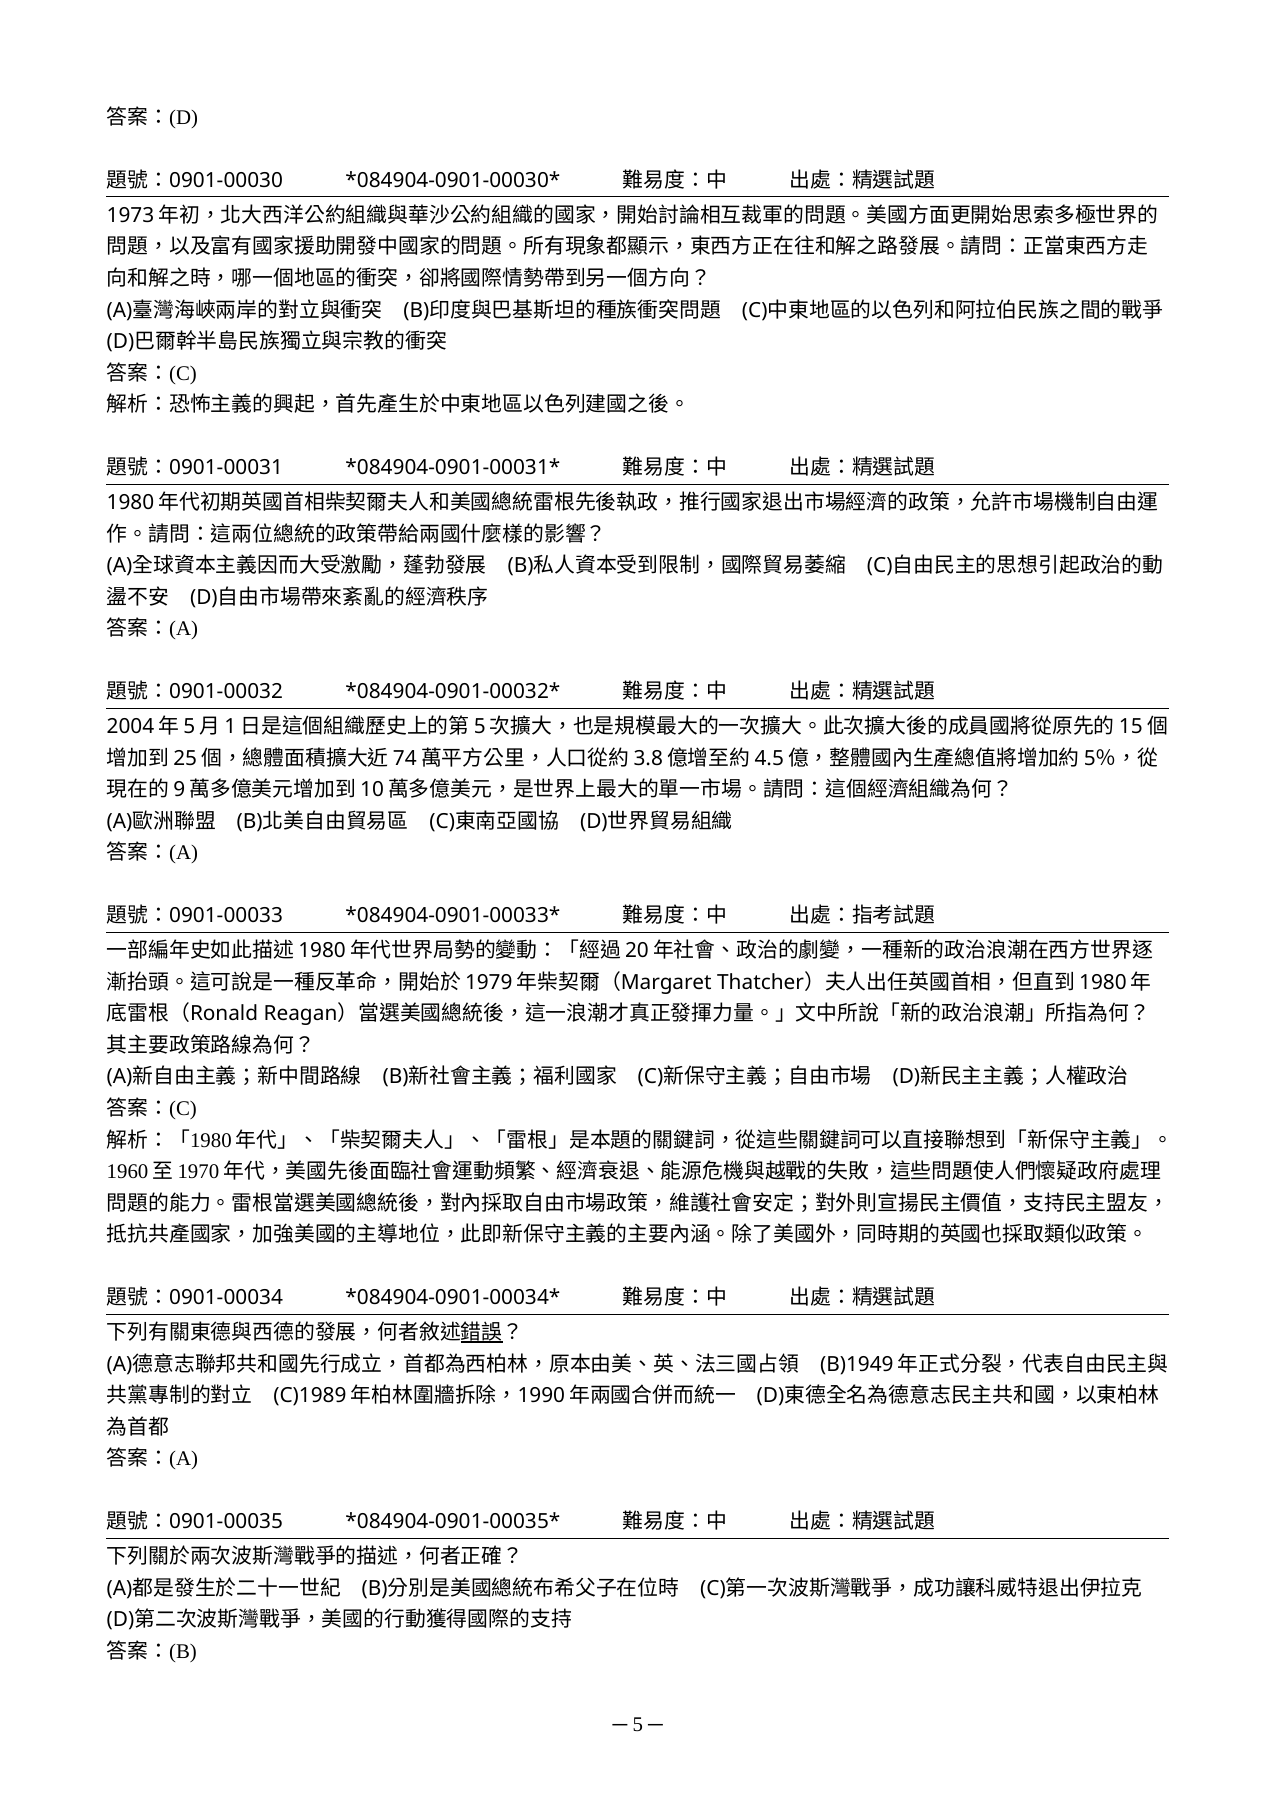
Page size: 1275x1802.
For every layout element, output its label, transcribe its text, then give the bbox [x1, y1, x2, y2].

text 解析：「1980年代」、「柴契爾夫人」、「雷根」是本題的關鍵詞，從這些關鍵詞可以直接聯想到「新保守主義」。1960至1970年代，美國先後面臨社會運動頻繁、經濟衰退、能源危機與越戰的失敗，這些問題使人們懷疑政府處理問題的能力。雷根當選美國總統後，對內採取自由市場政策，維護社會安定；對外則宣揚民主價值，支持民主盟友，抵抗共產國家，加強美國的主導地位，此即新保守主義的主要內涵。除了美國外，同時期的英國也採取類似政策。 [106, 1122, 1169, 1248]
text 題號：0901-00035 *084904-0901-00035* 難易度：中 出處：精選試題 [106, 1504, 1169, 1538]
text 答案：(C) [106, 355, 1169, 387]
text 是這個組織歷史上的第5次擴大，也是規模最大的一次擴大。此次擴大後的成員國將從原先的15個增加到25個，總體面積擴大近74萬平方公里，人口從約3.8億增至約4.5億，整體國內生產總值將增加約5％，從現在的9萬多億美元增加到10萬多億美元，是世界上最大的單一市場。請問：這個經濟組織為何？ (A)歐洲聯盟 (B)北美自由貿易區 (C)東南亞國協 (D)世界貿易組織 [106, 709, 1169, 835]
text 1980年代初期英國首相柴契爾夫人和美國總統雷根先後執政，推行國家退出市場經濟的政策，允許市場機制自由運作。請問：這兩位總統的政策帶給兩國什麼樣的影響？ (A)全球資本主義因而大受激勵，蓬勃發展 (B)私人資本受到限制，國際貿易萎縮 (C)自由民主的思想引起政治的動盪不安 (D)自由市場帶來紊亂的經濟秩序 [106, 485, 1169, 611]
text 題號：0901-00034 *084904-0901-00034* 難易度：中 出處：精選試題 [106, 1280, 1169, 1314]
text 題號：0901-00032 *084904-0901-00032* 難易度：中 出處：精選試題 [106, 674, 1169, 708]
text 答案：(C) [106, 1091, 1169, 1122]
text 題號：0901-00030 *084904-0901-00030* 難易度：中 出處：精選試題 [106, 163, 1169, 196]
text 題號：0901-00031 *084904-0901-00031* 難易度：中 出處：精選試題 [106, 450, 1169, 484]
text 題號：0901-00033 *084904-0901-00033* 難易度：中 出處：指考試題 [106, 898, 1169, 932]
text 1973年初，北大西洋公約組織與華沙公約組織的國家，開始討論相互裁軍的問題。美國方面更開始思索多極世界的問題，以及富有國家援助開發中國家的問題。所有現象都顯示，東西方正在往和解之路發展。請問：正當東西方走向和解之時，哪一個地區的衝突，卻將國際情勢帶到另一個方向？ (A)臺灣海峽兩岸的對立與衝突 (B)印度與巴基斯坦的種族衝突問題 (C)中東地區的以色列和阿拉伯民族之間的戰爭 (D)巴爾幹半島民族獨立與宗教的衝突 [106, 197, 1169, 355]
text 答案：(A) [106, 611, 1169, 642]
text 答案：(D) [106, 100, 1169, 131]
text 答案：(B) [106, 1633, 1169, 1665]
text 解析：恐怖主義的興起，首先產生於中東地區以色列建國之後。 [106, 387, 1169, 418]
text 下列關於兩次波斯灣戰爭的描述，何者正確？ (A)都是發生於二十一世紀 (B)分別是美國總統布希父子在位時 (C)第一次波斯灣戰爭，成功讓科威特退出伊拉克 (D)第二次波斯灣戰爭，美國的行動獲得國際的支持 [106, 1539, 1169, 1633]
text 一部編年史如此描述1980年代世界局勢的變動：「經過20年社會、政治的劇變，一種新的政治浪潮在西方世界逐漸抬頭。這可說是一種反革命，開始於1979年柴契爾（Margaret Thatcher）夫人出任英國首相，但直到1980年底雷根（Ronald Reagan）當選美國總統後，這一浪潮才真正發揮力量。」文中所說「新的政治浪潮」所指為何？其主要政策路線為何？ (A)新自由主義；新中間路線 (B)新社會主義；福利國家 (C)新保守主義；自由市場 (D)新民主主義；人權政治 [106, 933, 1169, 1091]
text 答案：(A) [106, 835, 1169, 867]
text 下列有關東德與西德的發展，何者敘述錯誤？ (A)德意志聯邦共和國先行成立，首都為西柏林，原本由美、英、法三國占領 (B)1949年正式分裂，代表自由民主與共黨專制的對立 (C)1989年柏林圍牆拆除，1990年兩國合併而統一 (D)東德全名為德意志民主共和國，以東柏林為首都 [106, 1315, 1169, 1441]
text 答案：(A) [106, 1441, 1169, 1472]
